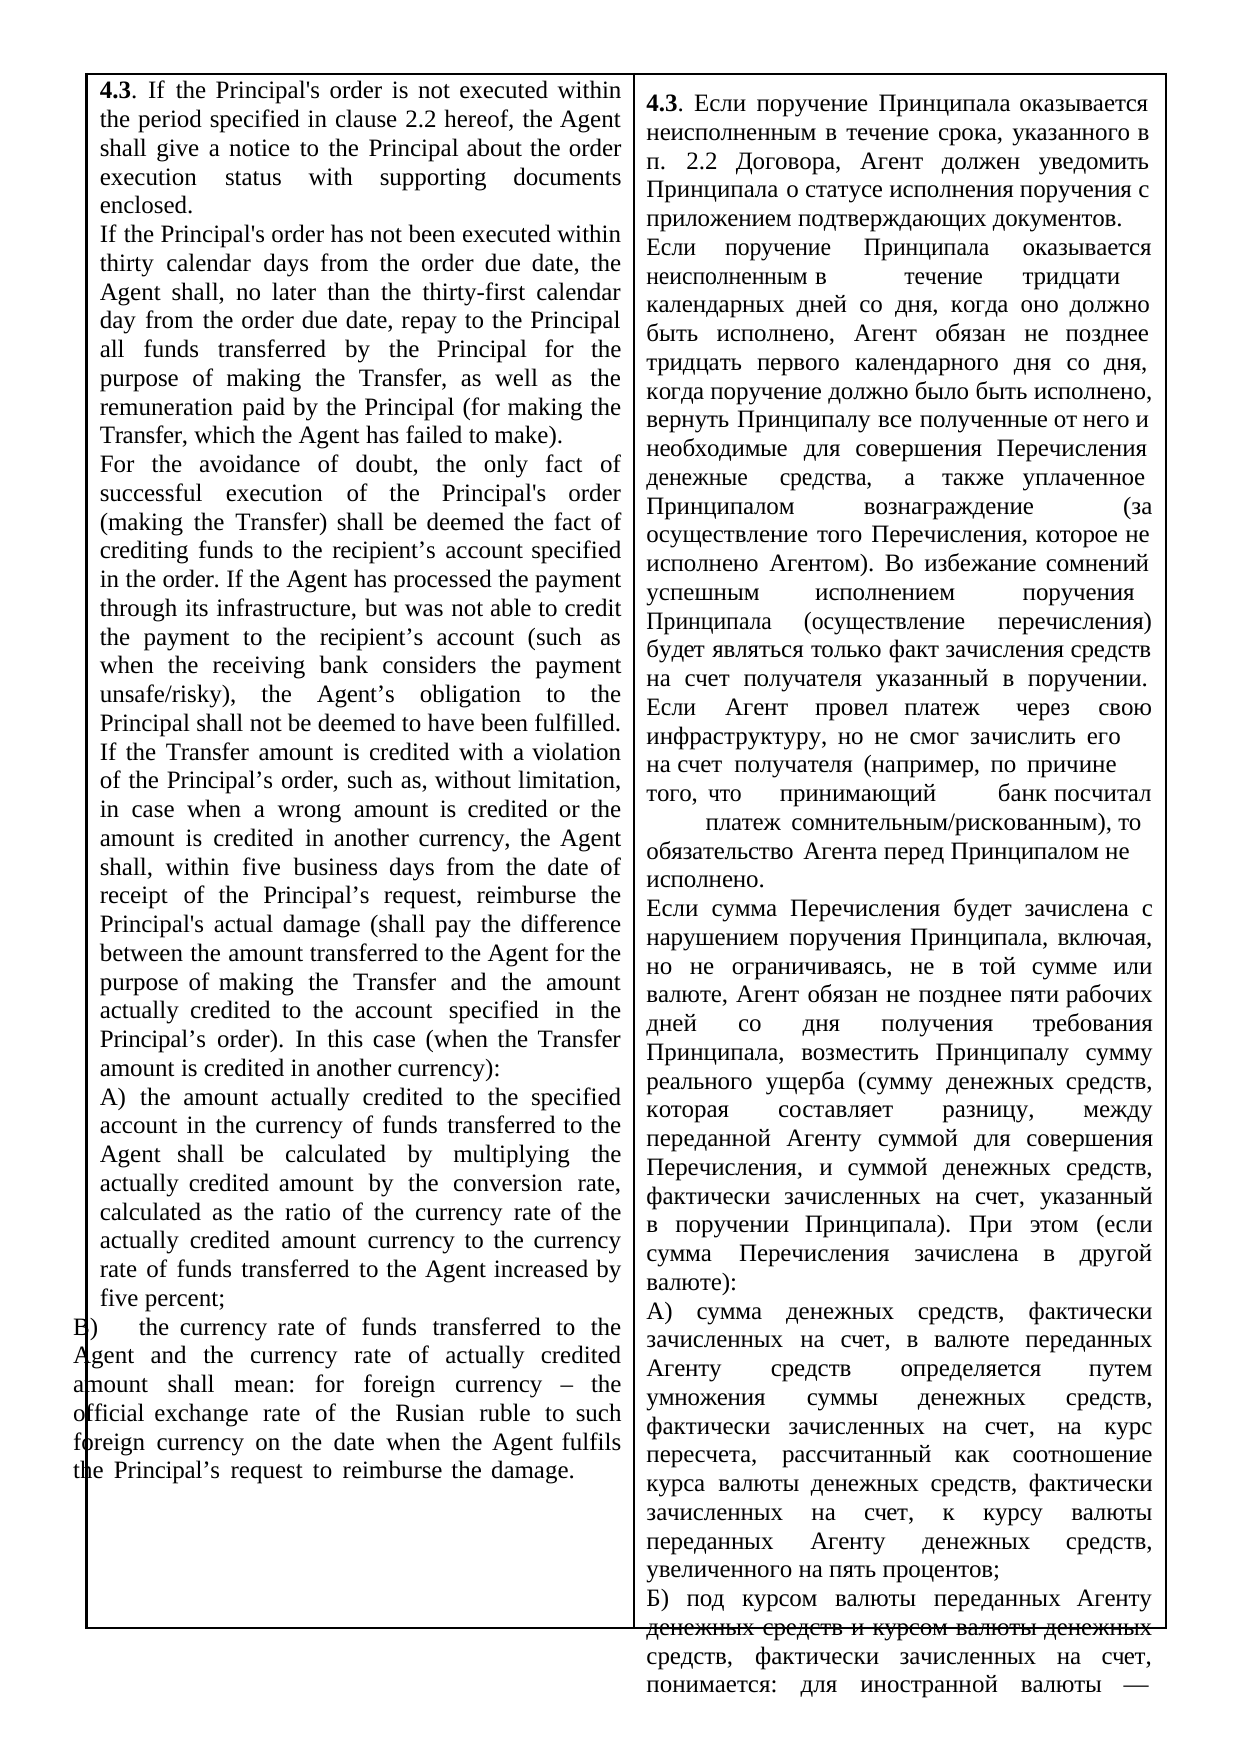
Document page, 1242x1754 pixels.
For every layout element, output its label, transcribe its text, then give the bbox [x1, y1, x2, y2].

list the amount actually credited to the specified account in the currency of funds transferred to the Agent shall be calculated by multiplying the actually credited amount by the conversion rate, calculated as the ratio of the currency rate of the actually credited amount currency to the currency rate of funds transferred to the Agent increased by five percent; [99, 1082, 621, 1312]
text 4.3. Если поручение Принципала оказывается неисполненным в течение срока, указанного в п. 2.2 Договора, Агент должен уведомить Принципала о статусе исполнения поручения с приложением подтверждающих документов. Если поручение Принципала оказывается неисполненным в течение тридцати календарных дней со дня, когда оно должно быть исполнено, Агент обязан не позднее тридцать первого календарного дня со дня, когда поручение должно было быть исполнено, вернуть Принципалу все полученные от него и необходимые для совершения Перечисления денежные средства, а также уплаченное Принципалом вознаграждение (за осуществление того Перечисления, которое не исполнено Агентом). Во избежание сомнений успешным исполнением поручения Принципала (осуществление перечисления) будет являться только факт зачисления средств на счет получателя указанный в поручении. Если Агент провел платеж через свою инфраструктуру, но не смог зачислить его на счет получателя (например, по причине того, что принимающий банк посчитал платеж сомнительным/рискованным), то обязательство Агента перед Принципалом не исполнено. [646, 88, 1153, 893]
list the currency rate of funds transferred to the Agent and the currency rate of actually credited amount shall mean: for foreign currency – the official exchange rate of the Rusian ruble to such foreign currency on the date when the Agent fulfils the Principal’s request to reimburse the damage. [73, 1312, 621, 1484]
text Б) под курсом валюты переданных Агенту денежных средств и курсом валюты денежных средств, фактически зачисленных на счет, понимается: для иностранной валюты — [646, 1583, 1152, 1698]
text 4.3. If the Principal's order is not executed within the period specified in clause 2.2 hereof, the Agent shall give a notice to the Principal about the order execution status with supporting documents enclosed. [99, 75, 621, 219]
text For the avoidance of doubt, the only fact of successful execution of the Principal's order (making the Transfer) shall be deemed the fact of crediting funds to the recipient’s account specified in the order. If the Agent has processed the payment through its infrastructure, but was not able to credit the payment to the recipient’s account (such as when the receiving bank considers the payment unsafe/risky), the Agent’s obligation to the Principal shall not be deemed to have been fulfilled. If the Transfer amount is credited with a violation of the Principal’s order, such as, without limitation, in case when a wrong amount is credited or the amount is credited in another currency, the Agent shall, within five business days from the date of receipt of the Principal’s request, reimburse the Principal's actual damage (shall pay the difference between the amount transferred to the Agent for the purpose of making the Transfer and the amount actually credited to the account specified in the Principal’s order). In this case (when the Transfer amount is credited in another currency): [99, 449, 621, 1082]
text If the Principal's order has not been executed within thirty calendar days from the order due date, the Agent shall, no later than the thirty-first calendar day from the order due date, repay to the Principal all funds transferred by the Principal for the purpose of making the Transfer, as well as the remuneration paid by the Principal (for making the Transfer, which the Agent has failed to make). [99, 219, 621, 449]
text А) сумма денежных средств, фактически зачисленных на счет, в валюте переданных Агенту средств определяется путем умножения суммы денежных средств, фактически зачисленных на счет, на курс пересчета, рассчитанный как соотношение курса валюты денежных средств, фактически зачисленных на счет, к курсу валюты переданных Агенту денежных средств, увеличенного на пять процентов; [646, 1296, 1152, 1583]
text Если сумма Перечисления будет зачислена с нарушением поручения Принципала, включая, но не ограничиваясь, не в той сумме или валюте, Агент обязан не позднее пяти рабочих дней со дня получения требования Принципала, возместить Принципалу сумму реального ущерба (сумму денежных средств, которая составляет разницу, между переданной Агенту суммой для совершения Перечисления, и суммой денежных средств, фактически зачисленных на счет, указанный в поручении Принципала). При этом (если сумма Перечисления зачислена в другой валюте): [646, 893, 1153, 1296]
